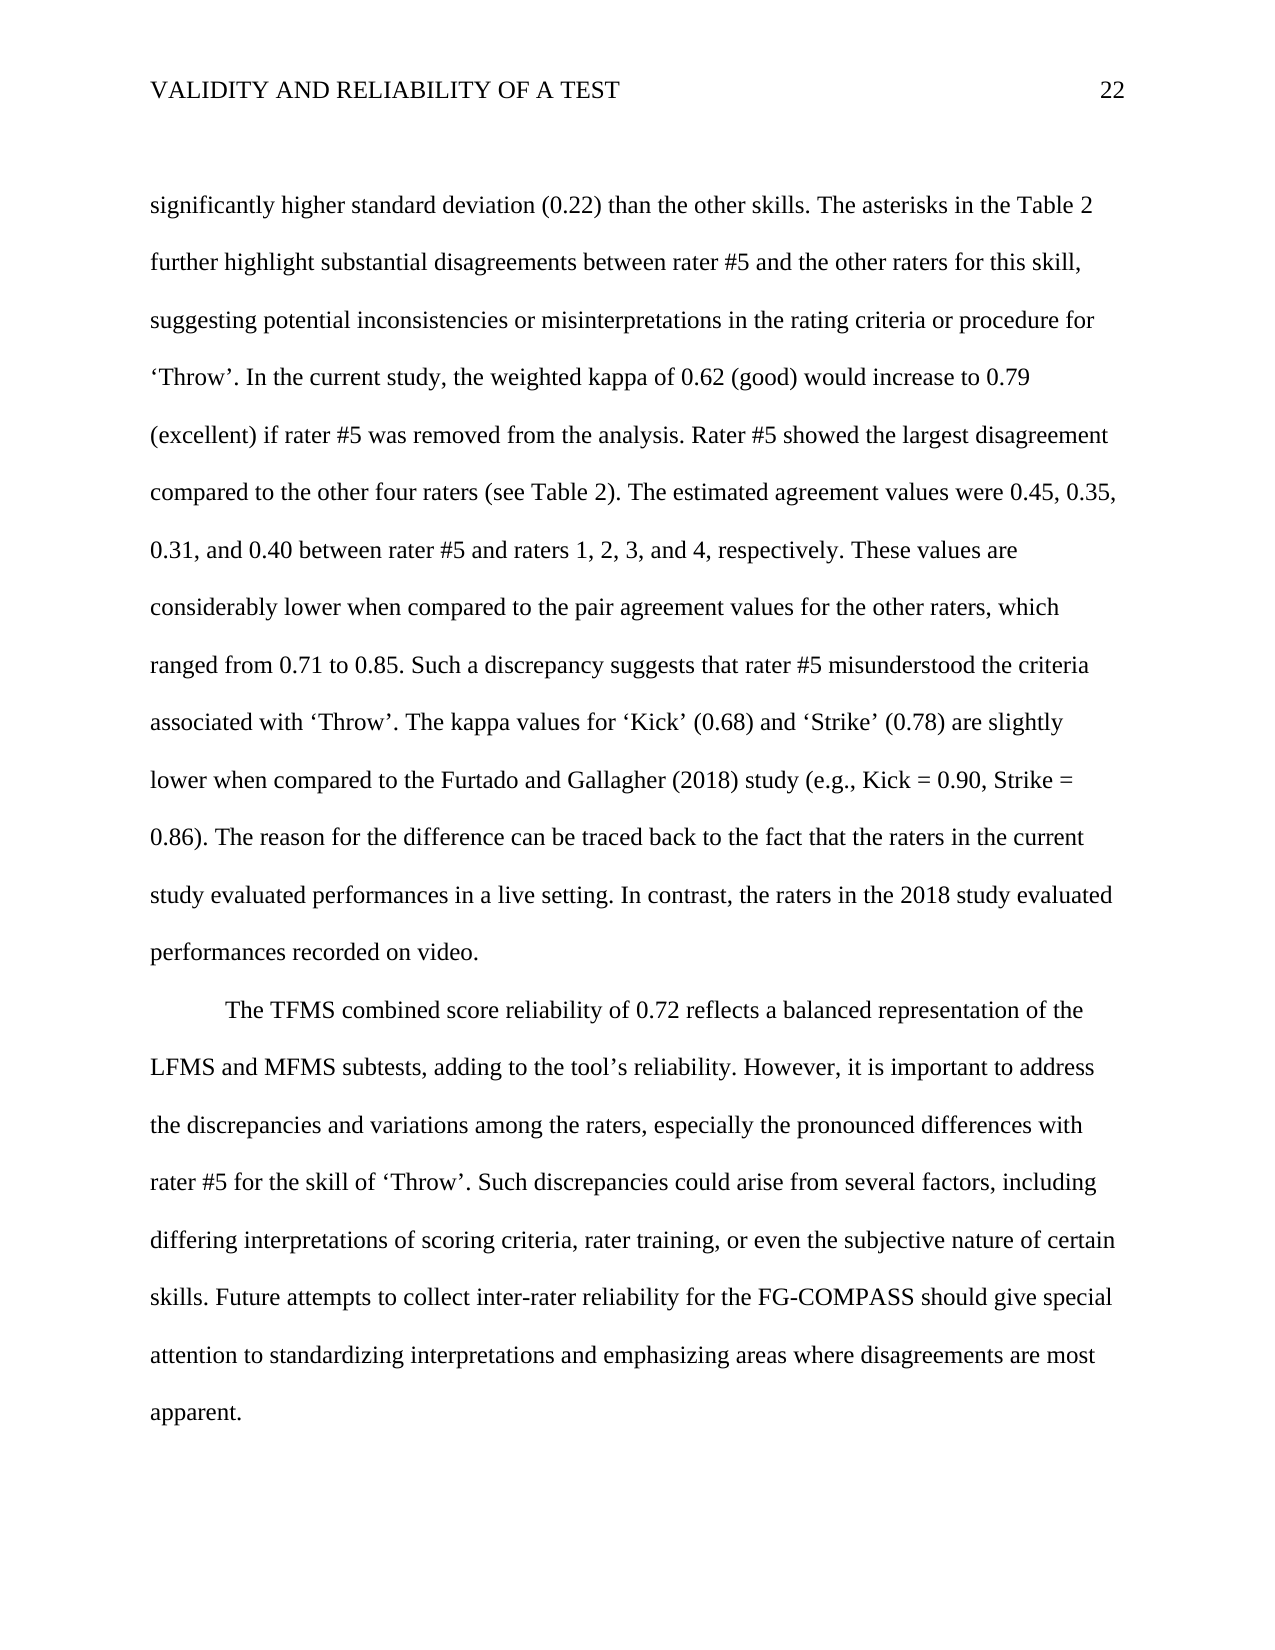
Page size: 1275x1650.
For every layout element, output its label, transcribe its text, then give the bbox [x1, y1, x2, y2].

text The TFMS combined score reliability of 0.72 reflects a balanced representation of the LFMS and MFMS subtests, adding to the tool’s reliability. However, it is important to address the discrepancies and variations among the raters, especially the pronounced differences with rater #5 for the skill of ‘Throw’. Such discrepancies could arise from several factors, including differing interpretations of scoring criteria, rater training, or even the subjective nature of certain skills. Future attempts to collect inter-rater reliability for the FG-COMPASS should give special attention to standardizing interpretations and emphasizing areas where disagreements are most apparent. [150, 995, 1125, 1426]
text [150, 190, 1125, 966]
